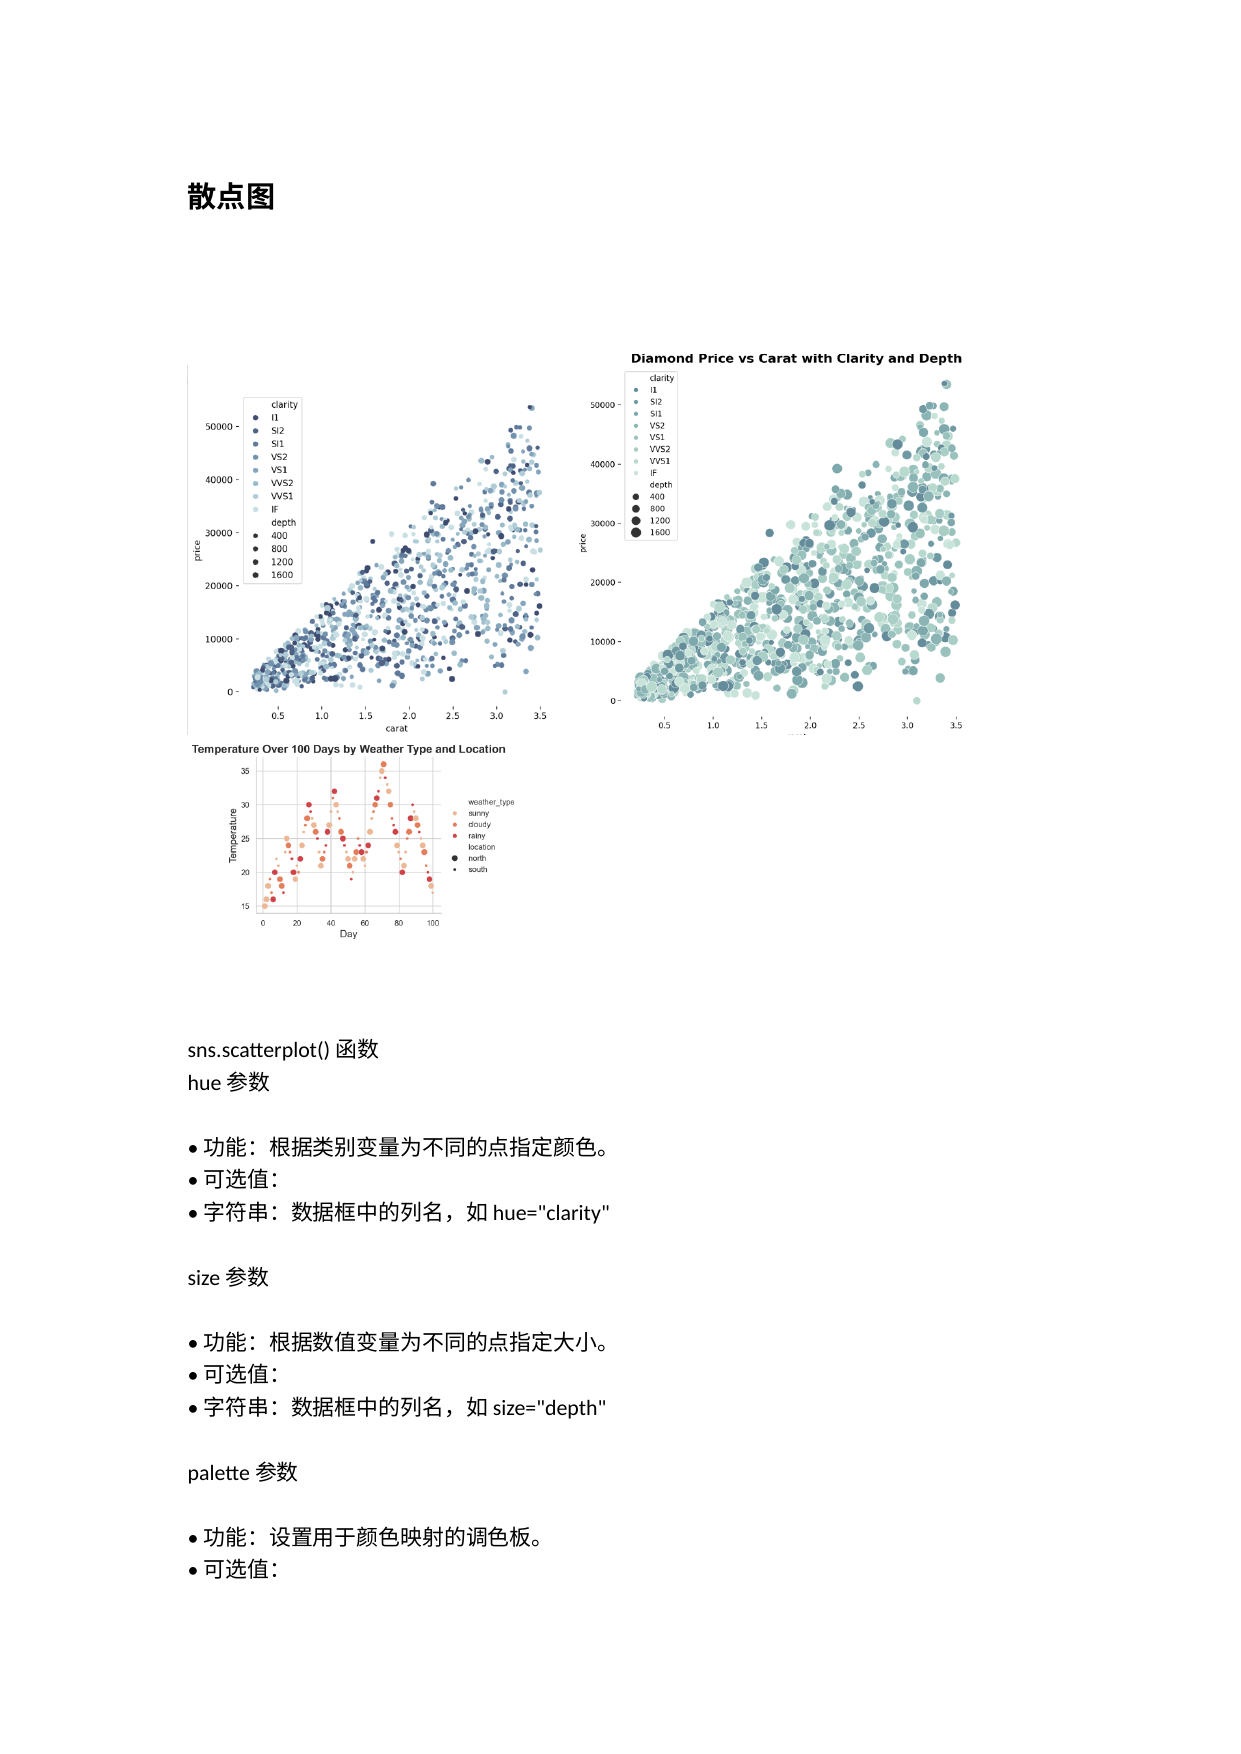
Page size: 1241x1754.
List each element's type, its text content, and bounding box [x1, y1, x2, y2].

picture [187, 354, 974, 735]
text hue 参数 [187, 1064, 1053, 1097]
text • 可选值： [187, 1357, 1053, 1389]
text • 功能：根据数值变量为不同的点指定大小。 [187, 1324, 1053, 1357]
subtitle 散点图 [187, 162, 1053, 227]
text size 参数 [187, 1259, 1053, 1292]
text sns.scatterplot() 函数 [187, 1032, 1053, 1064]
text • 功能：设置用于颜色映射的调色板。 [187, 1519, 1053, 1552]
text palette 参数 [187, 1454, 1053, 1487]
text • 字符串：数据框中的列名，如 size="depth" [187, 1389, 1053, 1422]
text • 可选值： [187, 1552, 1053, 1584]
text • 功能：根据类别变量为不同的点指定颜色。 [187, 1129, 1053, 1162]
text • 字符串：数据框中的列名，如 hue="clarity" [187, 1194, 1053, 1227]
text • 可选值： [187, 1162, 1053, 1194]
picture [187, 739, 516, 943]
